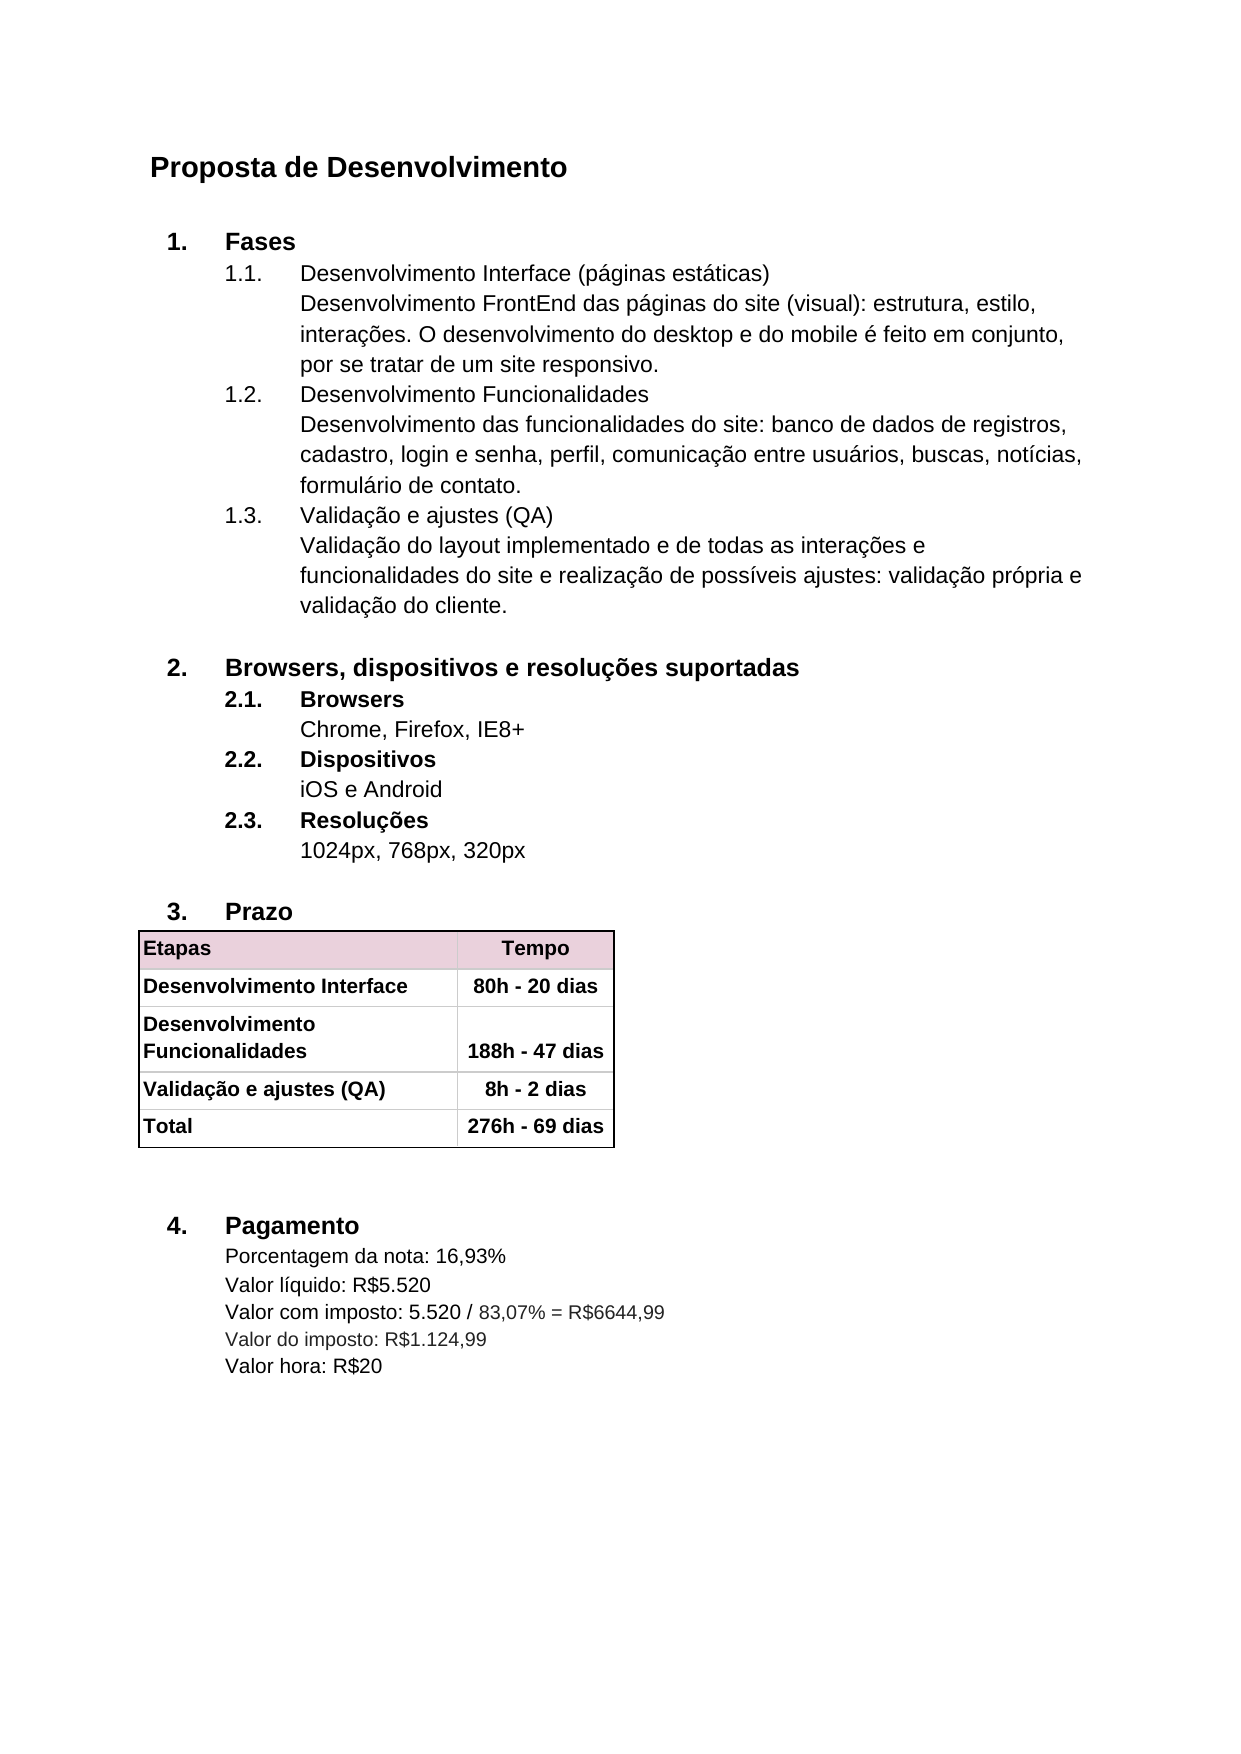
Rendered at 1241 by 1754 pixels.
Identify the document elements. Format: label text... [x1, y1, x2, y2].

list Pagamento [187, 1211, 1090, 1240]
table_cell Total [140, 1110, 457, 1146]
text Desenvolvimento FrontEnd das páginas do site (visual): estrutura, estilo, interações. O desenvolvimento do desktop e do mobile é feito em conjunto, por se tratar de um site responsivo. [300, 290, 1090, 377]
table_cell 80h - 20 dias [458, 970, 613, 1006]
table_header Etapas [140, 932, 457, 968]
list Validação e ajustes (QA) [262, 502, 1090, 528]
list Browsers, dispositivos e resoluções suportadas [187, 653, 1090, 682]
text Validação do layout implementado e de todas as interações e funcionalidades do site e realização de possíveis ajustes: validação própria e validação do cliente. [300, 532, 1090, 619]
table_cell Desenvolvimento Funcionalidades [140, 1007, 457, 1071]
list Fases [187, 227, 1090, 256]
text Chrome, Firefox, IE8+ [225, 716, 1090, 742]
text Proposta de Desenvolvimento [150, 150, 1090, 183]
list Prazo [187, 897, 1090, 926]
table_cell Desenvolvimento Interface [140, 970, 457, 1006]
table_cell Validação e ajustes (QA) [140, 1073, 457, 1109]
text iOS e Android [300, 776, 1090, 803]
text Desenvolvimento das funcionalidades do site: banco de dados de registros, cadastro, login e senha, perfil, comunicação entre usuários, buscas, notícias, formulário de contato. [300, 411, 1090, 498]
text Valor do imposto: R$1.124,99 [150, 1327, 1090, 1350]
list Browsers [262, 686, 1090, 712]
list Desenvolvimento Interface (páginas estáticas) [262, 260, 1090, 286]
table_header Tempo [458, 932, 613, 968]
text 1024px, 768px, 320px [225, 837, 1090, 863]
table_cell 276h - 69 dias [458, 1110, 613, 1146]
list Dispositivos [262, 746, 1090, 773]
text Porcentagem da nota: 16,93% [150, 1244, 1090, 1268]
text Valor com imposto: 5.520 / 83,07% = R$6644,99 [150, 1300, 1090, 1324]
table_cell 188h - 47 dias [458, 1007, 613, 1071]
text Valor hora: R$20 [150, 1353, 1090, 1377]
list Resoluções [262, 807, 1090, 833]
list Desenvolvimento Funcionalidades [262, 381, 1090, 407]
table_cell 8h - 2 dias [458, 1073, 613, 1109]
text Valor líquido: R$5.520 [150, 1272, 1090, 1296]
